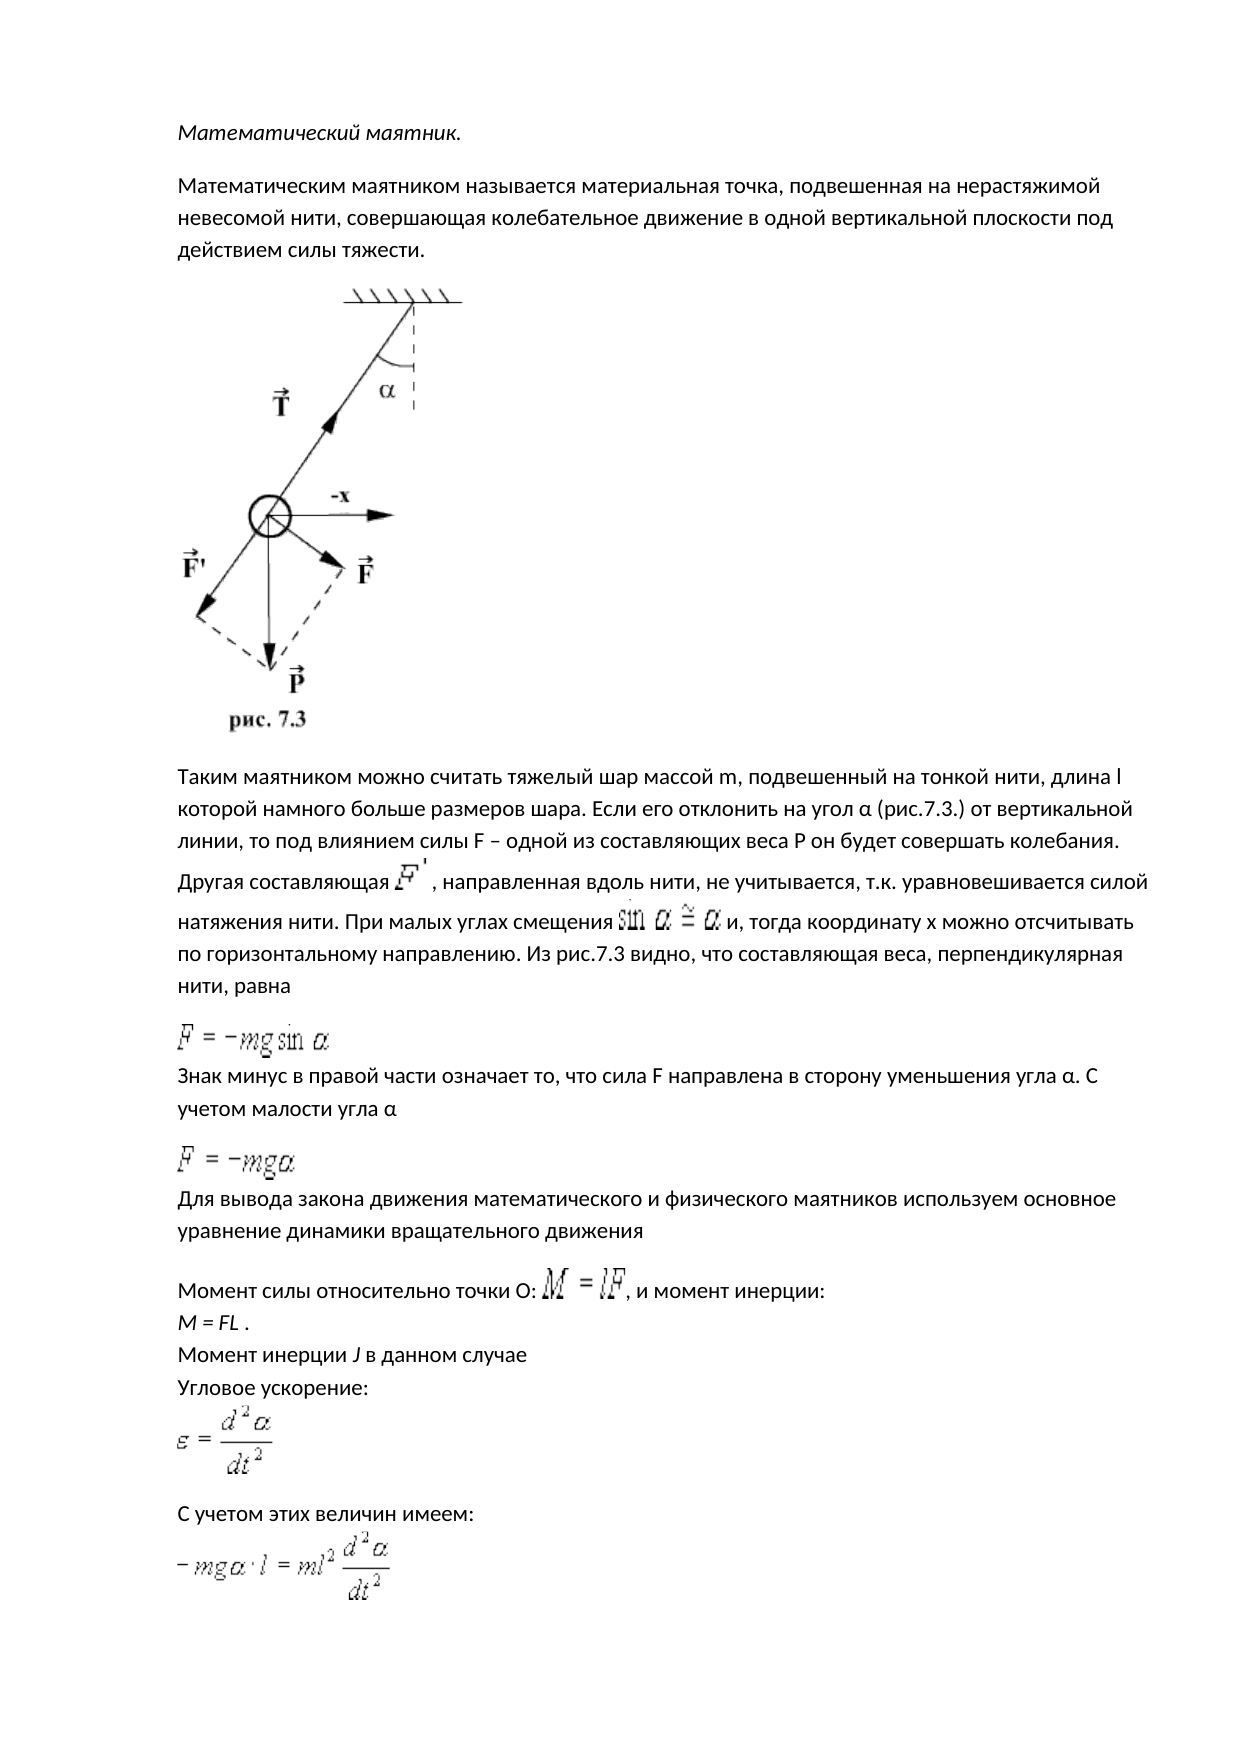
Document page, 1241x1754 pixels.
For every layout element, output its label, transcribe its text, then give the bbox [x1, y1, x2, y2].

text Знак минус в правой части означает то, что сила F направлена в сторону уменьшения угла α. С учетом малости угла α [177, 1024, 1152, 1122]
picture [177, 1531, 390, 1600]
picture [177, 288, 465, 737]
text С учетом этих величин имеем: [177, 1499, 1152, 1600]
text Математическим маятником называется материальная точка, подвешенная на нерастяжимой невесомой нити, совершающая колебательное движение в одной вертикальной плоскости под действием силы тяжести. [177, 171, 1152, 263]
text Для вывода закона движения математического и физического маятников используем основное уравнение динамики вращательного движения [177, 1147, 1152, 1244]
picture [177, 1146, 295, 1180]
picture [177, 1405, 273, 1474]
text Математический маятник. [177, 118, 1152, 146]
picture [542, 1268, 625, 1299]
picture [394, 858, 427, 890]
text Момент силы относительно точки О: , и момент инерции: M = FL . Момент инерции J в данном случае Угловое ускорение: [177, 1269, 1152, 1474]
picture [619, 899, 721, 930]
picture [177, 1024, 329, 1058]
text Таким маятником можно считать тяжелый шар массой m, подвешенный на тонкой нити, длина l которой намного больше размеров шара. Если его отклонить на угол α (рис.7.3.) от вертикальной линии, то под влиянием силы F – одной из составляющих веса Р он будет совершать колебания. Другая составляющая , направленная вдоль нити, не учитывается, т.к. уравновешивается силой натяжения нити. При малых углах смещения и, тогда координату х можно отсчитывать по горизонтальному направлению. Из рис.7.3 видно, что составляющая веса, перпендикулярная нити, равна [177, 762, 1152, 999]
